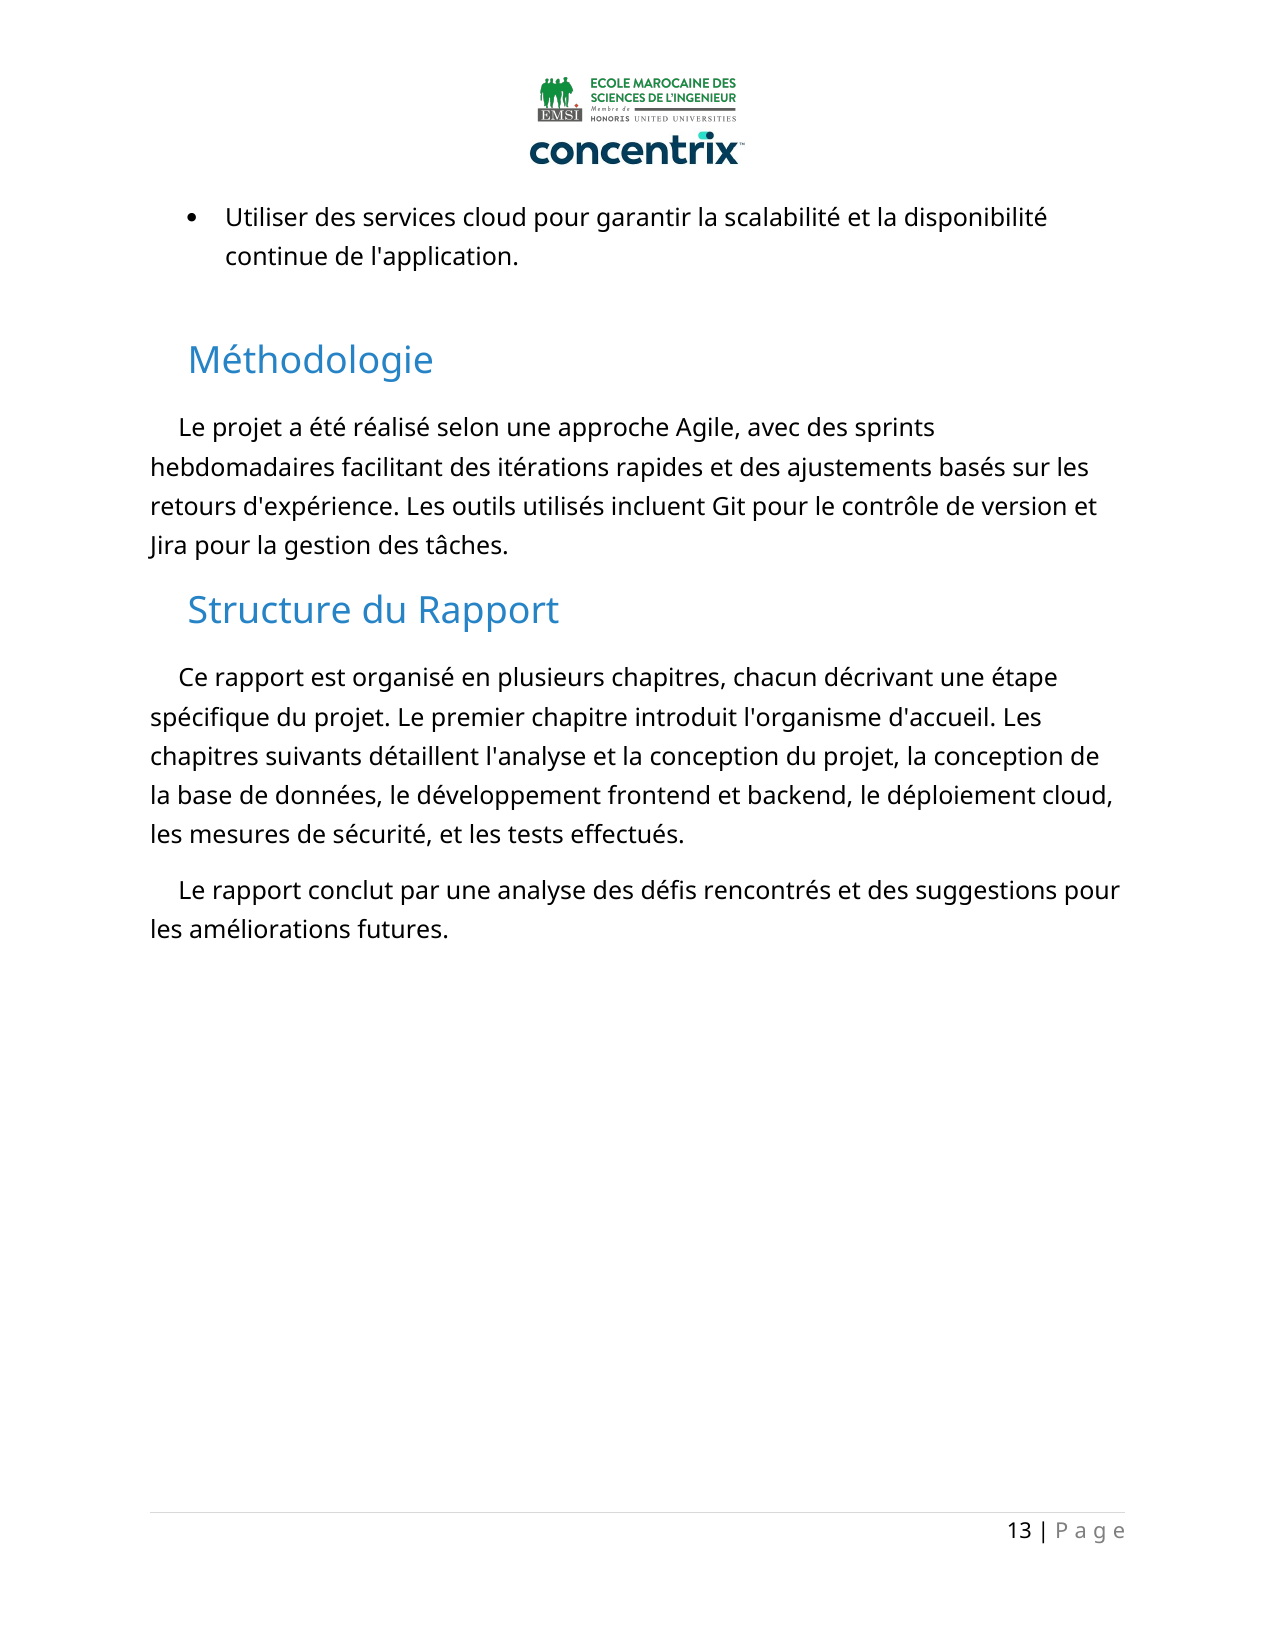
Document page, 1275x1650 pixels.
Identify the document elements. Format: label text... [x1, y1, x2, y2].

text Le projet a été réalisé selon une approche Agile, avec des sprints hebdomadaires facilitant des itérations rapides et des ajustements basés sur les retours d'expérience. Les outils utilisés incluent Git pour le contrôle de version et Jira pour la gestion des tâches. [150, 410, 1125, 562]
subtitle Structure du Rapport [187, 583, 1125, 634]
text Le rapport conclut par une analyse des défis rencontrés et des suggestions pour les améliorations futures. [150, 872, 1125, 946]
list Utiliser des services cloud pour garantir la scalabilité et la disponibilité continue de l'application. [187, 199, 1125, 273]
subtitle Méthodologie [187, 333, 1125, 384]
text Ce rapport est organisé en plusieurs chapitres, chacun décrivant une étape spécifique du projet. Le premier chapitre introduit l'organisme d'accueil. Les chapitres suivants détaillent l'analyse et la conception du projet, la conception de la base de données, le développement frontend et backend, le déploiement cloud, les mesures de sécurité, et les tests effectués. [150, 660, 1125, 851]
picture [528, 75, 747, 170]
